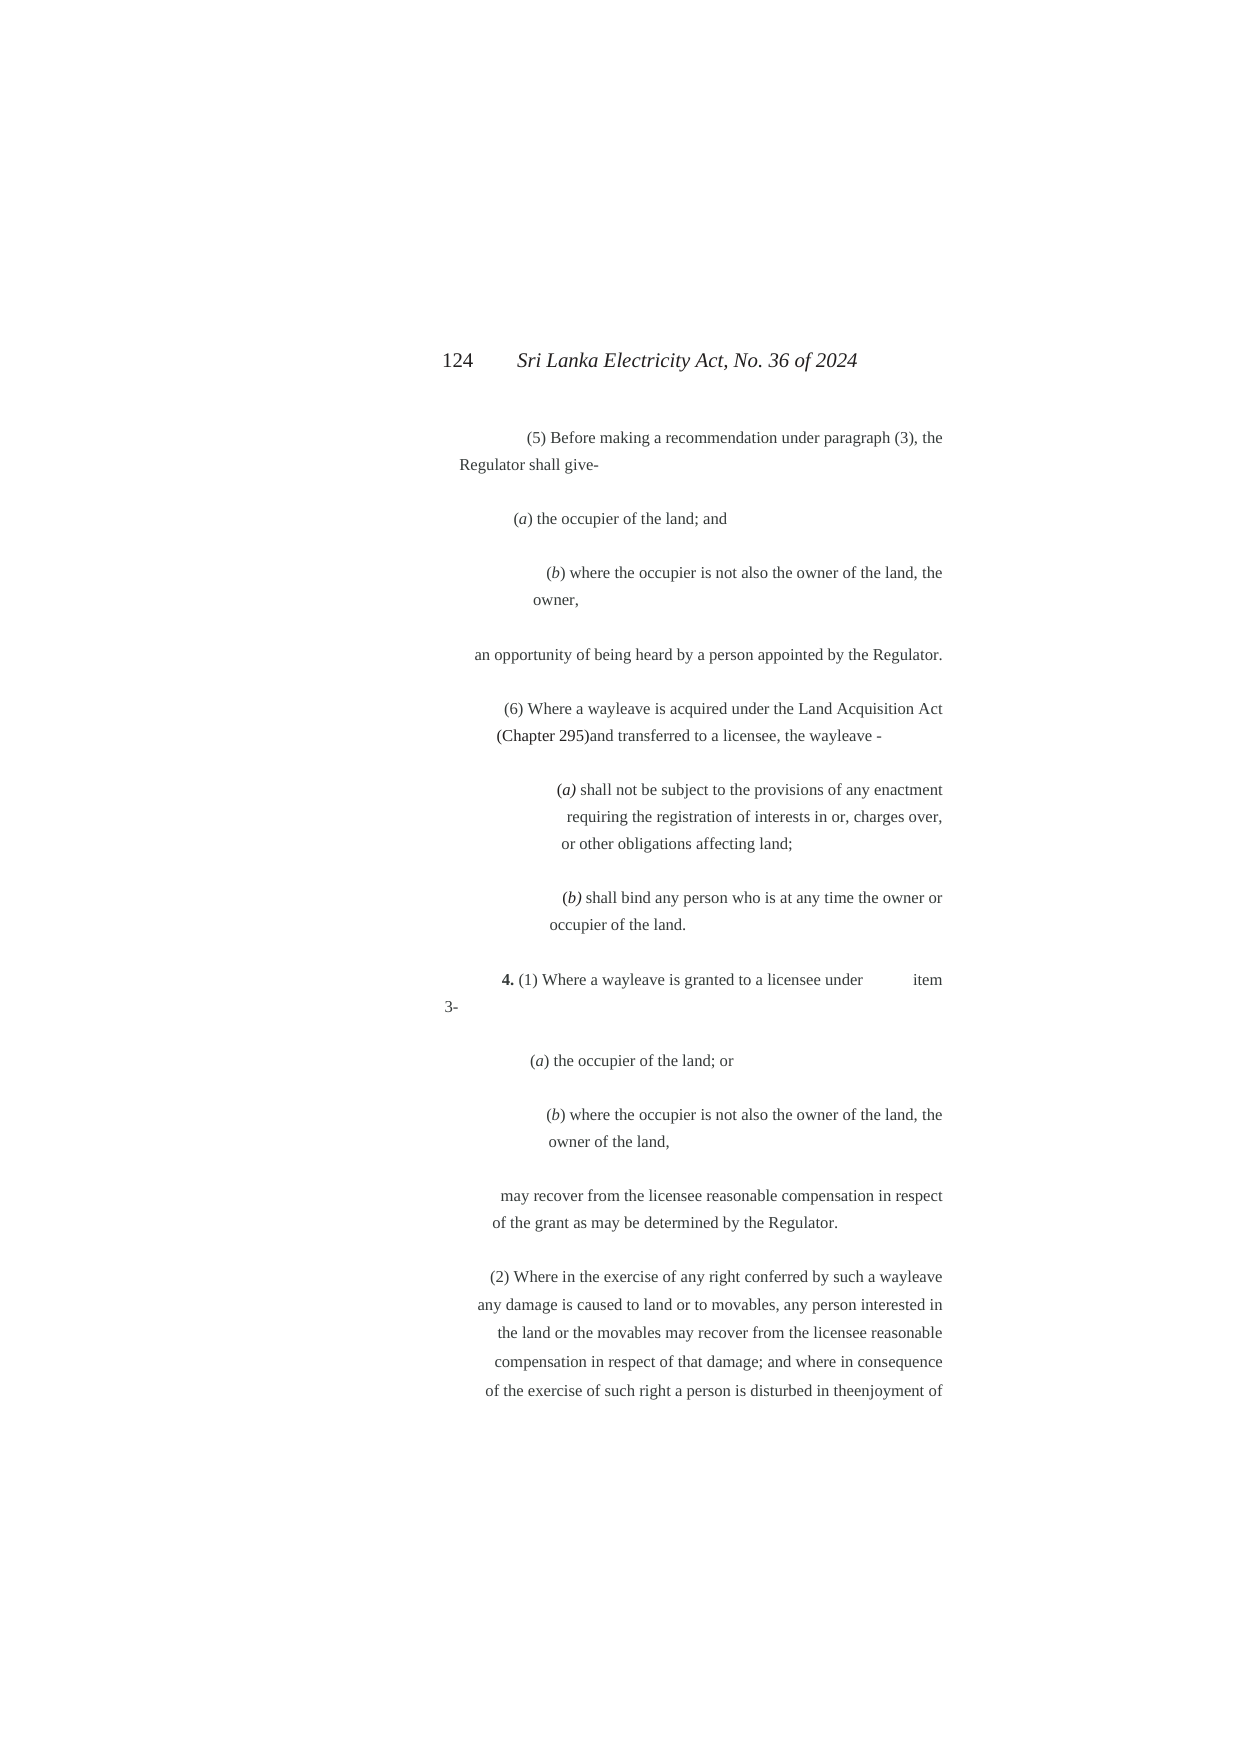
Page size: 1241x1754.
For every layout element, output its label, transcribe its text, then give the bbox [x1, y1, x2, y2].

text the land or the movables may recover from the licensee reasonable [150, 1323, 942, 1342]
text (Chapter 295)and transferred to a licensee, the wayleave - [150, 726, 882, 745]
text occupier of the land. [150, 916, 686, 934]
text (b) where the occupier is not also the owner of the land, the [150, 563, 942, 582]
text (b) where the occupier is not also the owner of the land, the [150, 1105, 942, 1124]
text owner, [150, 591, 578, 609]
text (a) the occupier of the land; and [150, 509, 1090, 528]
text 3- [150, 997, 458, 1016]
text requiring the registration of interests in or, charges over, [150, 807, 942, 826]
text (a) the occupier of the land; or [150, 1051, 733, 1070]
text may recover from the licensee reasonable compensation in respect [150, 1186, 943, 1205]
text (a) shall not be subject to the provisions of any enactment [150, 780, 942, 799]
text owner of the land, [150, 1132, 669, 1151]
text compensation in respect of that damage; and where in consequence [150, 1353, 943, 1371]
text (2) Where in the exercise of any right conferred by such a wayleave [150, 1268, 942, 1286]
text 124 Sri Lanka Electricity Act, No. 36 of 2024 [442, 348, 1090, 372]
text (b) shall bind any person who is at any time the owner or [150, 888, 942, 907]
text an opportunity of being heard by a person appointed by the Regulator. [150, 645, 943, 664]
text (6) Where a wayleave is acquired under the Land Acquisition Act [150, 699, 942, 718]
text or other obligations affecting land; [150, 834, 792, 853]
text (5) Before making a recommendation under paragraph (3), the [150, 428, 943, 447]
text Regulator shall give- [150, 455, 599, 474]
text of the exercise of such right a person is disturbed in theenjoyment of [150, 1382, 942, 1400]
text any damage is caused to land or to movables, any person interested in [150, 1295, 942, 1314]
text of the grant as may be determined by the Regulator. [150, 1213, 838, 1232]
text 4. (1) Where a wayleave is granted to a licensee under item [150, 970, 942, 989]
